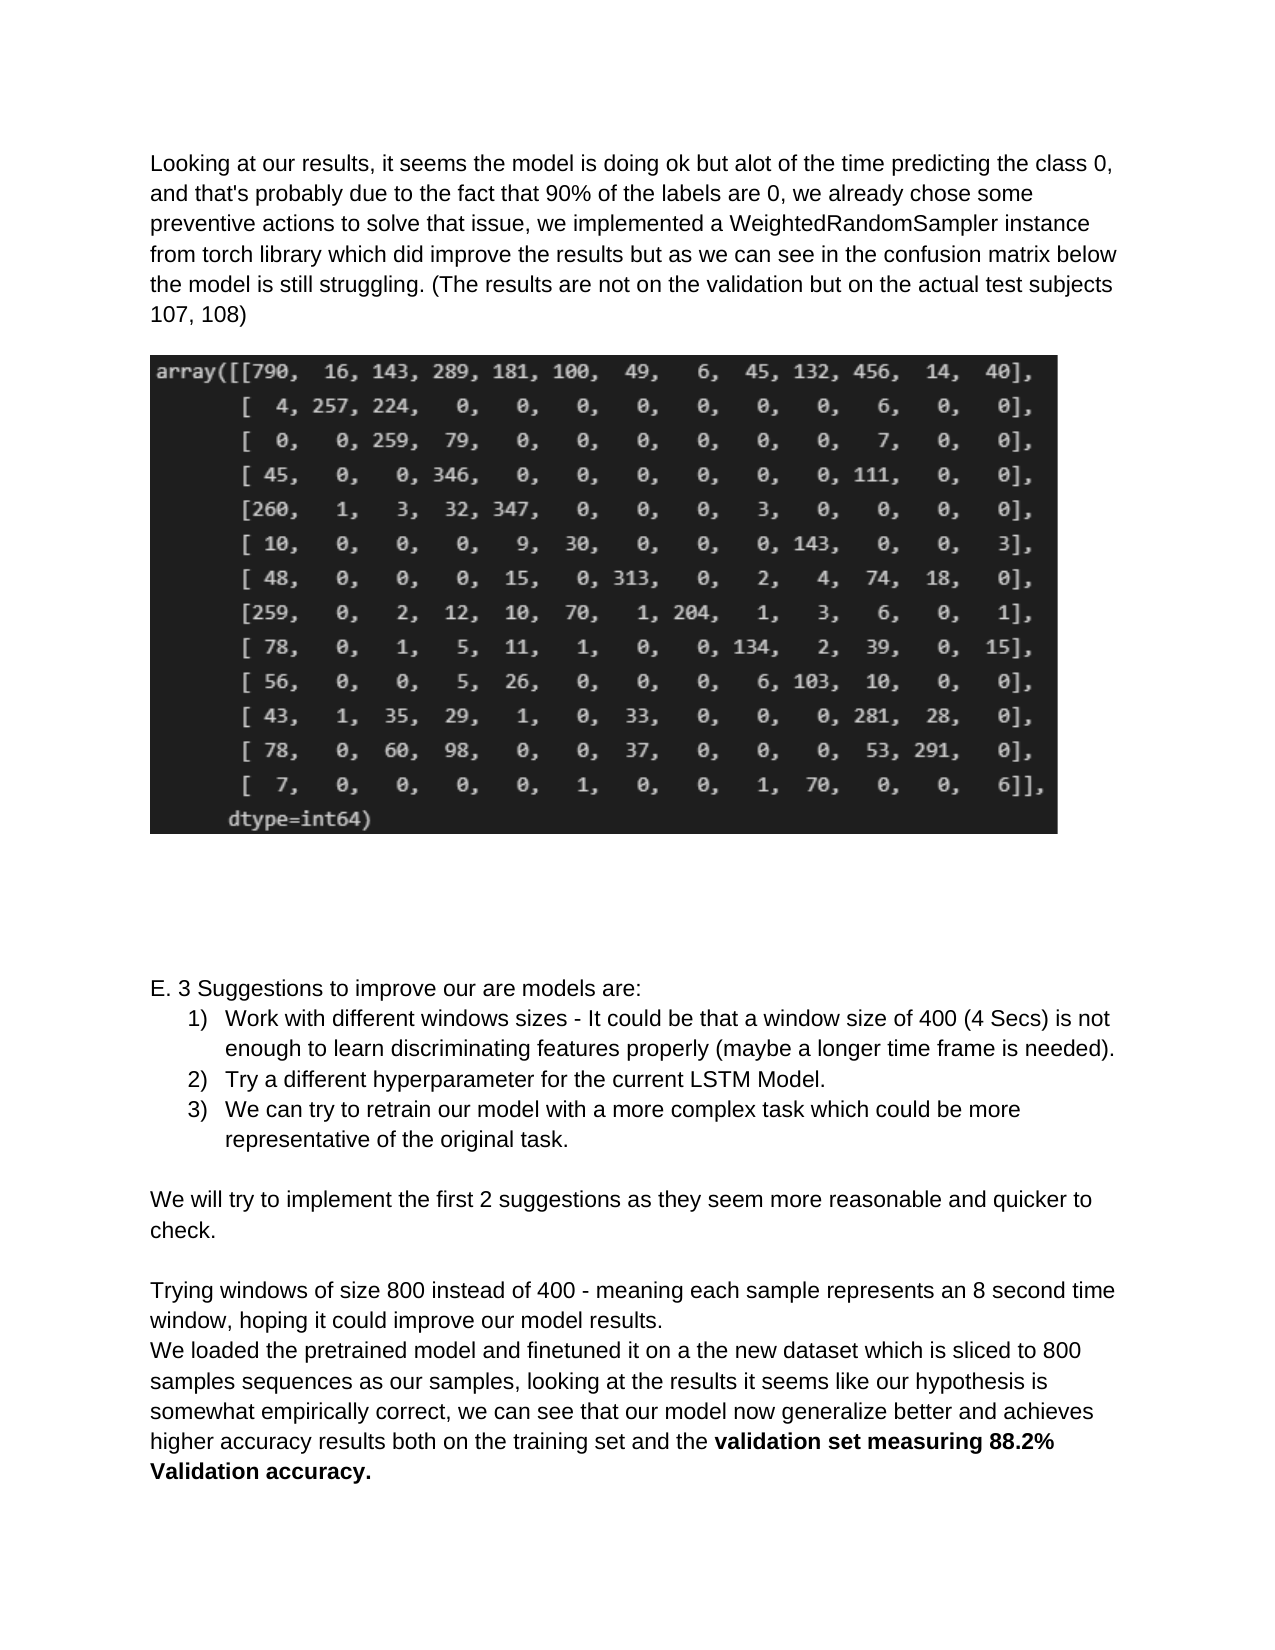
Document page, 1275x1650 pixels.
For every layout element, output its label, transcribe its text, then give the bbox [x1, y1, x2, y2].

list Work with different windows sizes - It could be that a window size of 400 (4 Secs) is not enough to learn discriminating features properly (maybe a longer time frame is needed). [187, 1005, 1125, 1062]
text We loaded the pretrained model and finetuned it on a the new dataset which is sliced to 800 samples sequences as our samples, looking at the results it seems like our hypothesis is somewhat empirically correct, we can see that our model now generalize better and achieves higher accuracy results both on the training set and the validation set measuring 88.2% Validation accuracy. [150, 1337, 1125, 1485]
list Try a different hyperparameter for the current LSTM Model. [187, 1066, 1125, 1092]
text E. 3 Suggestions to improve our are models are: [150, 975, 1125, 1001]
text We will try to implement the first 2 suggestions as they seem more reasonable and quicker to check. [150, 1186, 1125, 1243]
picture [150, 355, 1058, 834]
list We can try to retrain our model with a more complex task which could be more representative of the original task. [187, 1096, 1125, 1152]
text Trying windows of size 800 instead of 400 - meaning each sample represents an 8 second time window, hoping it could improve our model results. [150, 1277, 1125, 1334]
text Looking at our results, it seems the model is doing ok but alot of the time predicting the class 0, and that's probably due to the fact that 90% of the labels are 0, we already chose some preventive actions to solve that issue, we implemented a WeightedRandomSampler instance from torch library which did improve the results but as we can see in the confusion matrix below the model is still struggling. (The results are not on the validation but on the actual test subjects 107, 108) [150, 150, 1125, 327]
